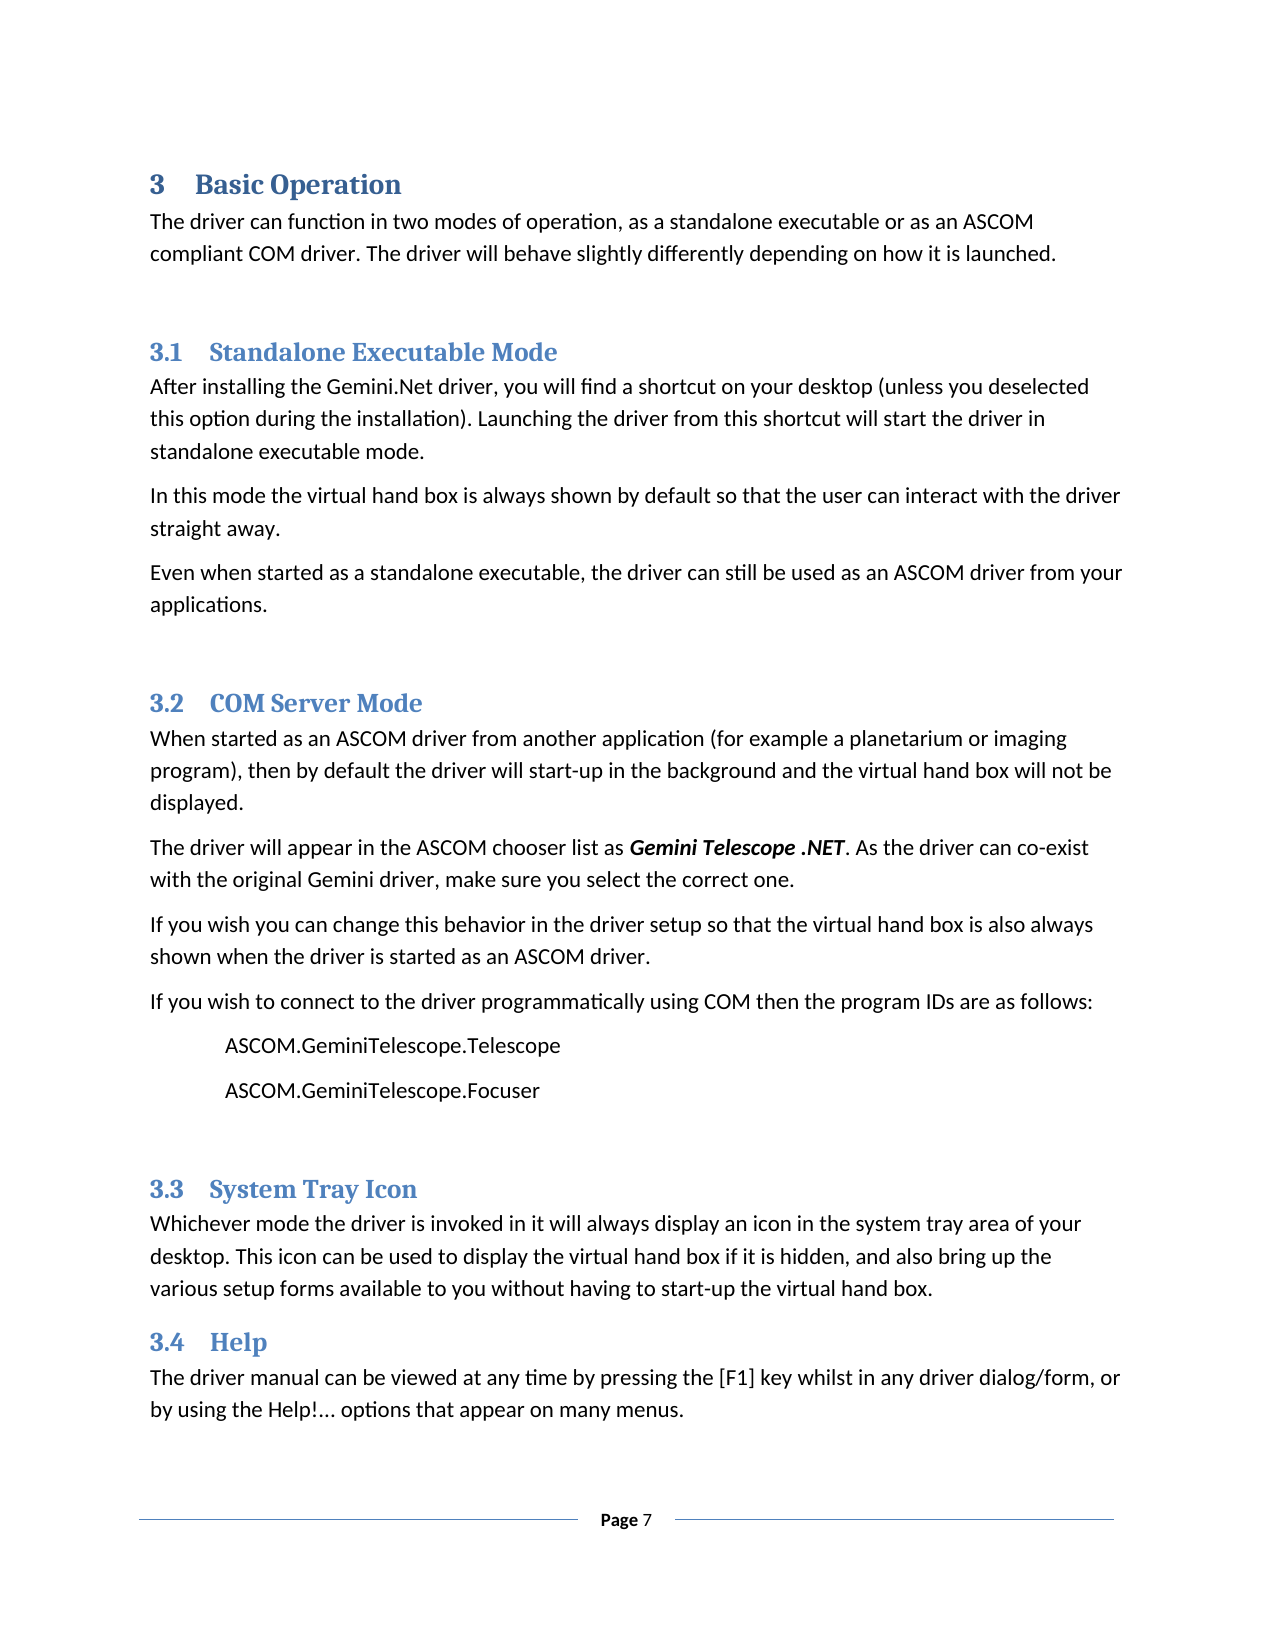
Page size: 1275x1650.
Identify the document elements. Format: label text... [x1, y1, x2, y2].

text When started as an ASCOM driver from another application (for example a planetarium or imaging program), then by default the driver will start-up in the background and the virtual hand box will not be displayed. [150, 724, 1125, 816]
text In this mode the virtual hand box is always shown by default so that the user can interact with the driver straight away. [150, 481, 1125, 542]
subtitle System Tray Icon [150, 1174, 1125, 1205]
text Even when started as a standalone executable, the driver can still be used as an ASCOM driver from your applications. [150, 558, 1125, 618]
text After installing the Gemini.Net driver, you will find a shortcut on your desktop (unless you deselected this option during the installation). Launching the driver from this shortcut will start the driver in standalone executable mode. [150, 372, 1125, 465]
subtitle COM Server Mode [150, 688, 1125, 719]
subtitle Standalone Executable Mode [150, 337, 1125, 368]
text If you wish to connect to the driver programmatically using COM then the program IDs are as follows: [150, 987, 1125, 1015]
text Whichever mode the driver is invoked in it will always display an icon in the system tray area of your desktop. This icon can be used to display the virtual hand box if it is hidden, and also bring up the various setup forms available to you without having to start-up the virtual hand box. [150, 1209, 1125, 1302]
subtitle Basic Operation [150, 168, 1125, 202]
text If you wish you can change this behavior in the driver setup so that the virtual hand box is also always shown when the driver is started as an ASCOM driver. [150, 910, 1125, 970]
text The driver can function in two modes of operation, as a standalone executable or as an ASCOM compliant COM driver. The driver will behave slightly differently depending on how it is launched. [150, 207, 1125, 267]
text ASCOM.GeminiTelescope.Focuser [225, 1076, 1125, 1104]
subtitle Help [150, 1327, 1125, 1358]
text ASCOM.GeminiTelescope.Telescope [225, 1031, 1125, 1059]
text The driver will appear in the ASCOM chooser list as Gemini Telescope .NET. As the driver can co-exist with the original Gemini driver, make sure you select the correct one. [150, 833, 1125, 893]
text The driver manual can be viewed at any time by pressing the [F1] key whilst in any driver dialog/form, or by using the Help!... options that appear on many menus. [150, 1363, 1125, 1423]
